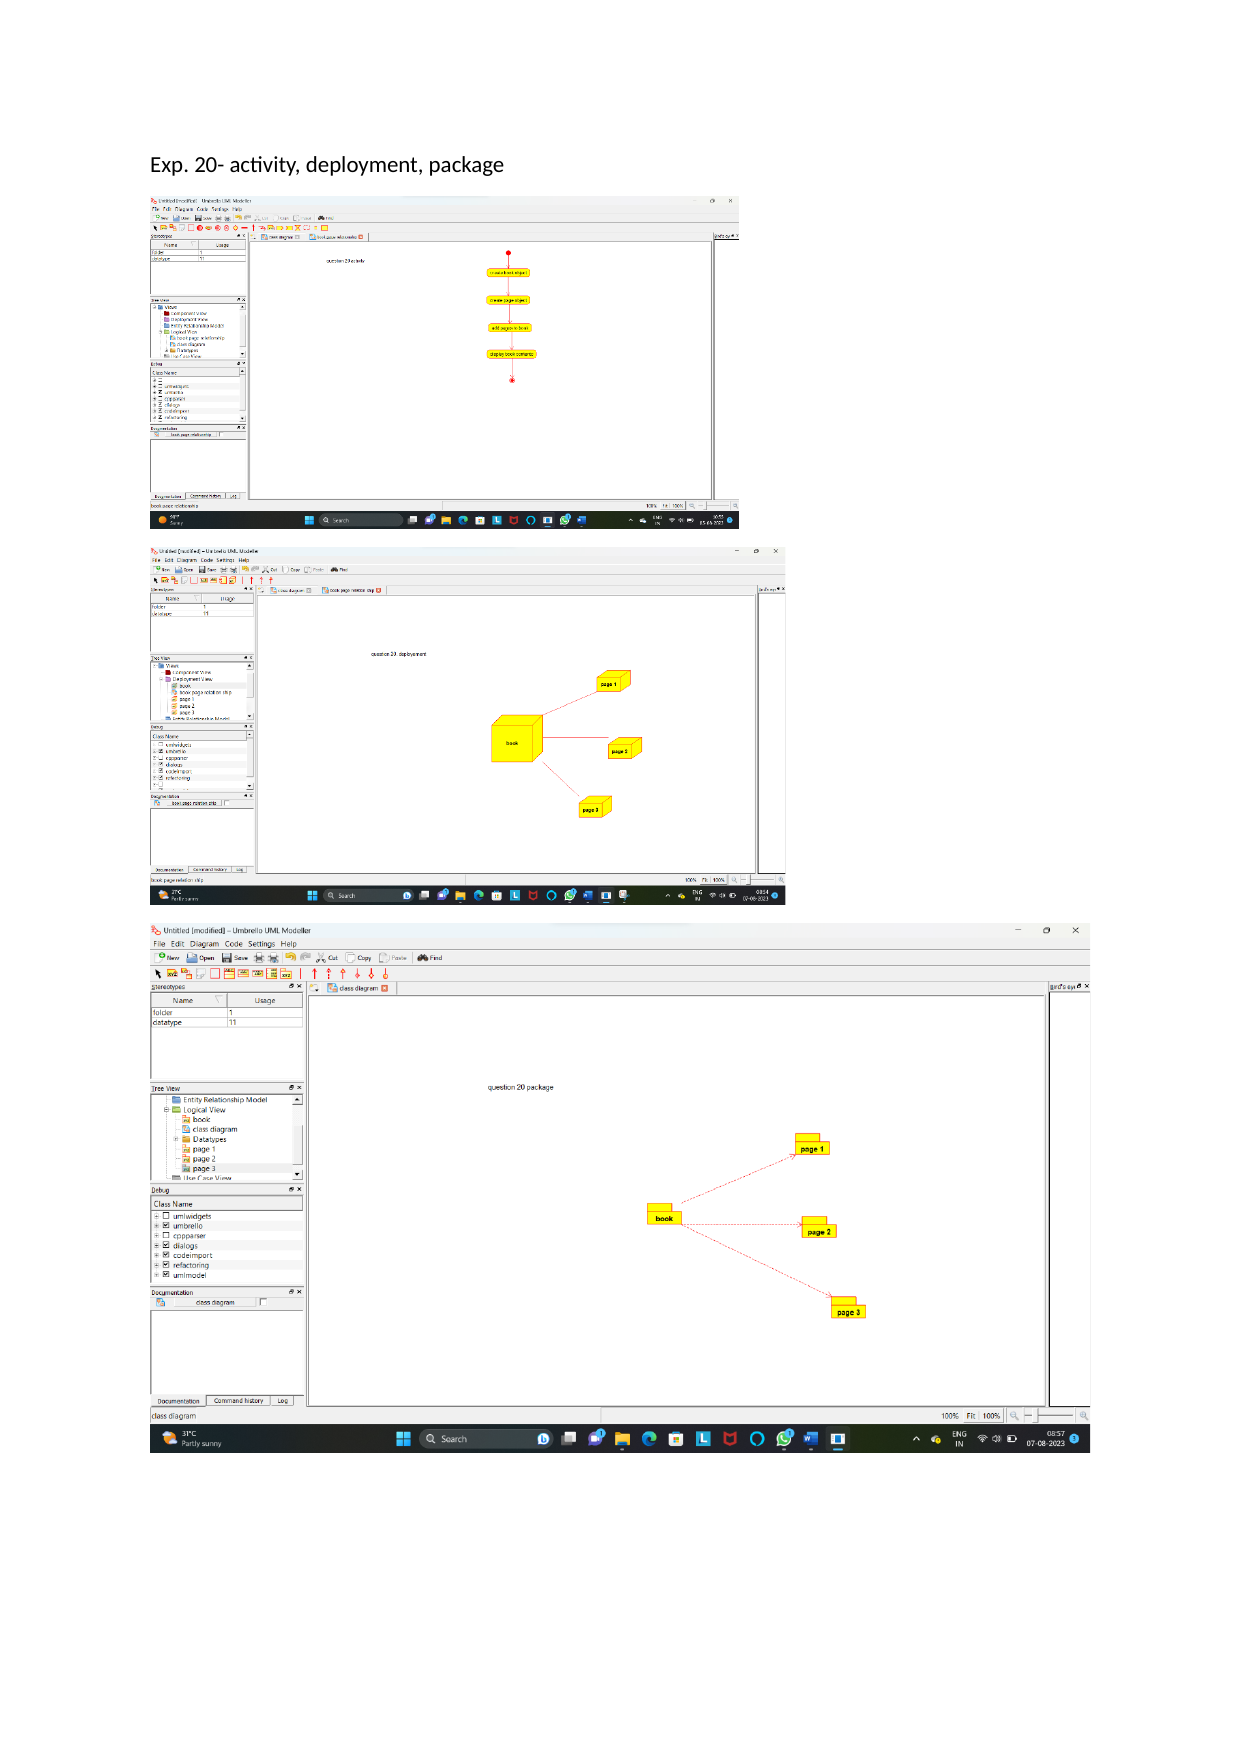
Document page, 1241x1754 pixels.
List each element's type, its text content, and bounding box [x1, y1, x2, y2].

picture [150, 196, 739, 529]
picture [150, 547, 786, 905]
text Exp. 20- activity, deployment, package [150, 150, 1090, 178]
picture [150, 923, 1091, 1453]
